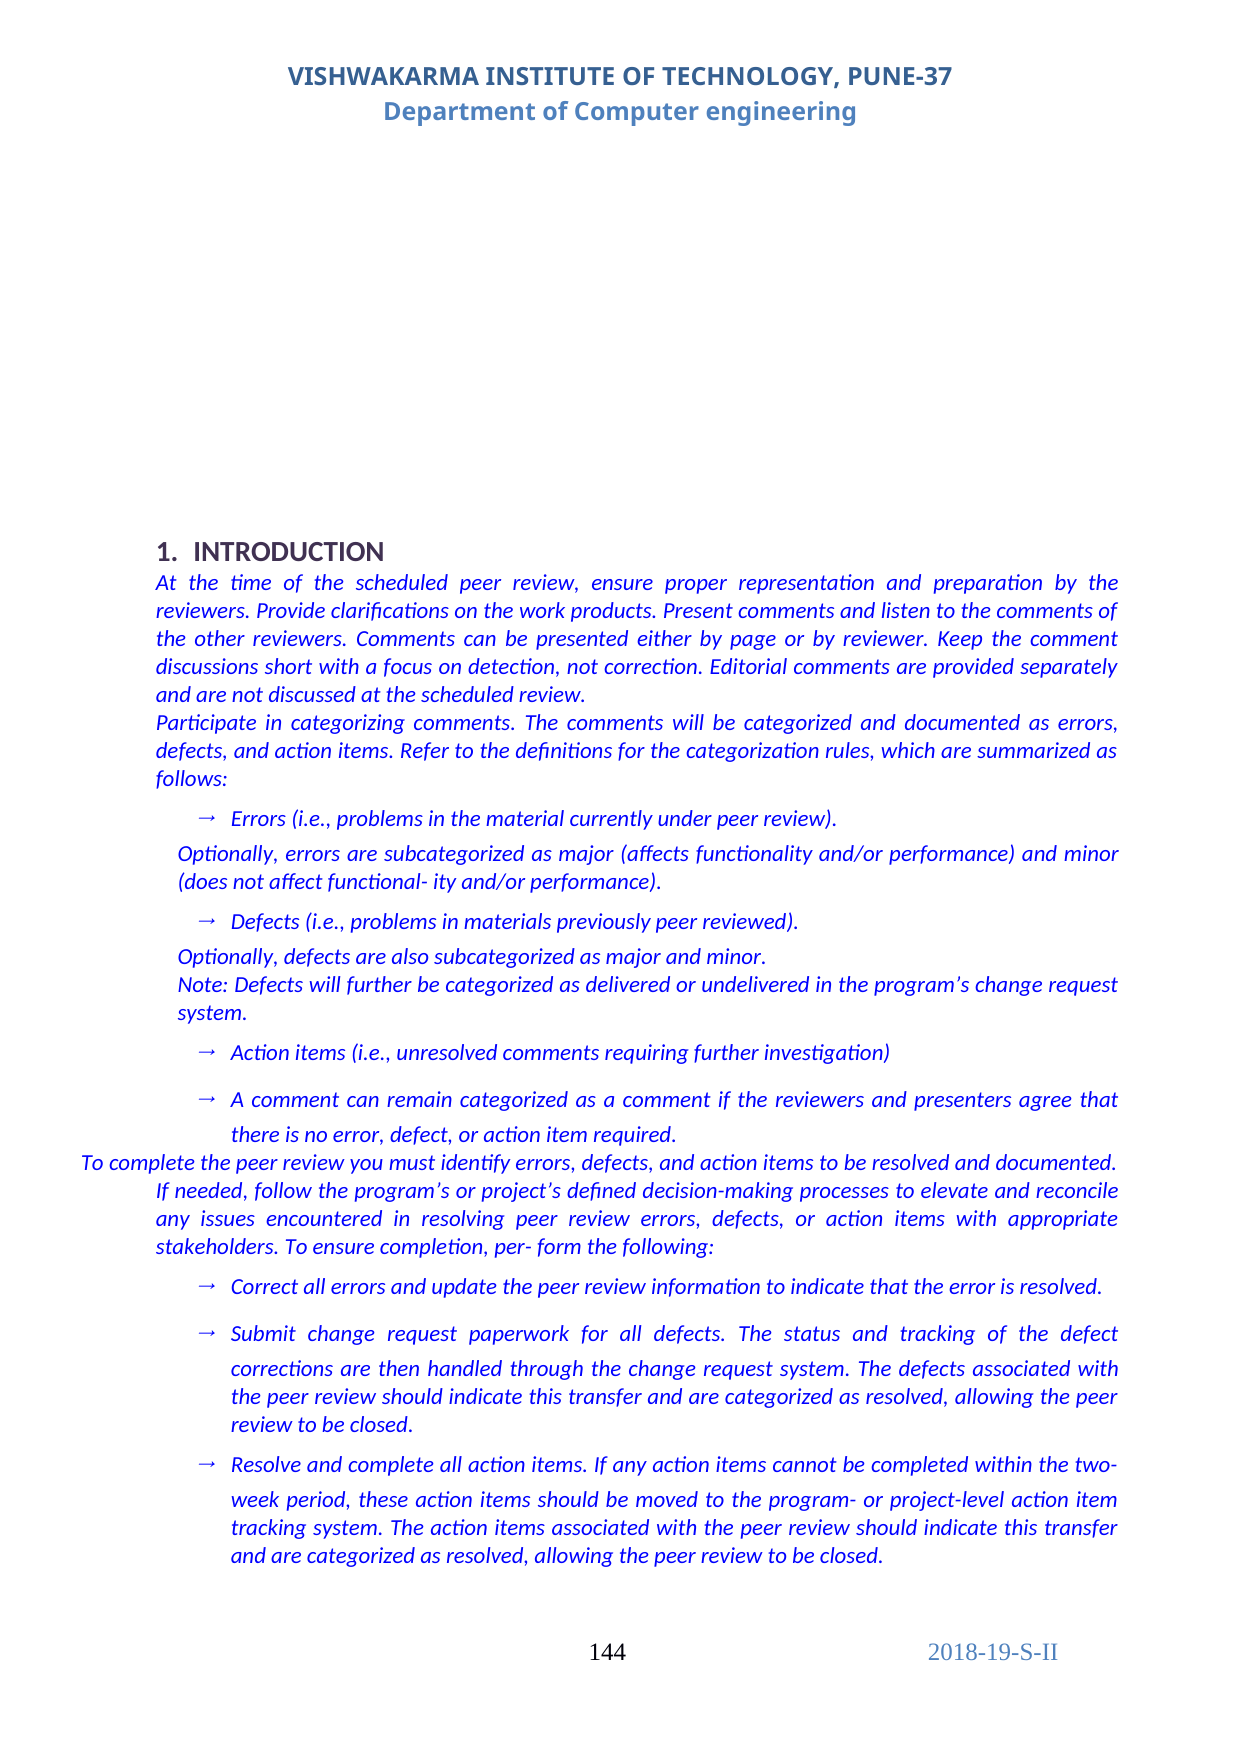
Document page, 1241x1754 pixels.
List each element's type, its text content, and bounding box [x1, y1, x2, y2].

list Resolve and complete all action items. If any action items cannot be completed within the two-week period, these action items should be moved to the program- or project-level action item tracking system. The action items associated with the peer review should indicate this transfer and are categorized as resolved, allowing the peer review to be closed. [193, 1438, 1122, 1569]
list Correct all errors and update the peer review information to indicate that the error is resolved. [193, 1261, 1122, 1307]
text Optionally, defects are also subcategorized as major and minor. [177, 942, 1122, 970]
subtitle INTRODUCTION [156, 533, 1122, 568]
text Note: Defects will further be categorized as delivered or undelivered in the program’s change request system. [177, 970, 1122, 1026]
text Optionally, errors are subcategorized as major (affects functionality and/or performance) and minor (does not affect functional- ity and/or performance). [177, 839, 1122, 895]
list A comment can remain categorized as a comment if the reviewers and presenters agree that there is no error, defect, or action item required. [193, 1073, 1122, 1148]
text At the time of the scheduled peer review, ensure proper representation and preparation by the reviewers. Provide clarifications on the work products. Present comments and listen to the comments of the other reviewers. Comments can be presented either by page or by reviewer. Keep the comment discussions short with a focus on detection, not correction. Editorial comments are provided separately and are not discussed at the scheduled review. [156, 568, 1122, 708]
list Action items (i.e., unresolved comments requiring further investigation) [193, 1026, 1122, 1073]
list Defects (i.e., problems in materials previously peer reviewed). [193, 895, 1122, 942]
list Errors (i.e., problems in the material currently under peer review). [193, 792, 1122, 839]
text To complete the peer review you must identify errors, defects, and action items to be resolved and documented. If needed, follow the program’s or project’s defined decision-making processes to elevate and reconcile any issues encountered in resolving peer review errors, defects, or action items with appropriate stakeholders. To ensure completion, per- form the following: [81, 1148, 1122, 1261]
text Participate in categorizing comments. The comments will be categorized and documented as errors, defects, and action items. Refer to the definitions for the categorization rules, which are summarized as follows: [156, 708, 1122, 792]
list Submit change request paperwork for all defects. The status and tracking of the defect corrections are then handled through the change request system. The defects associated with the peer review should indicate this transfer and are categorized as resolved, allowing the peer review to be closed. [193, 1307, 1122, 1438]
